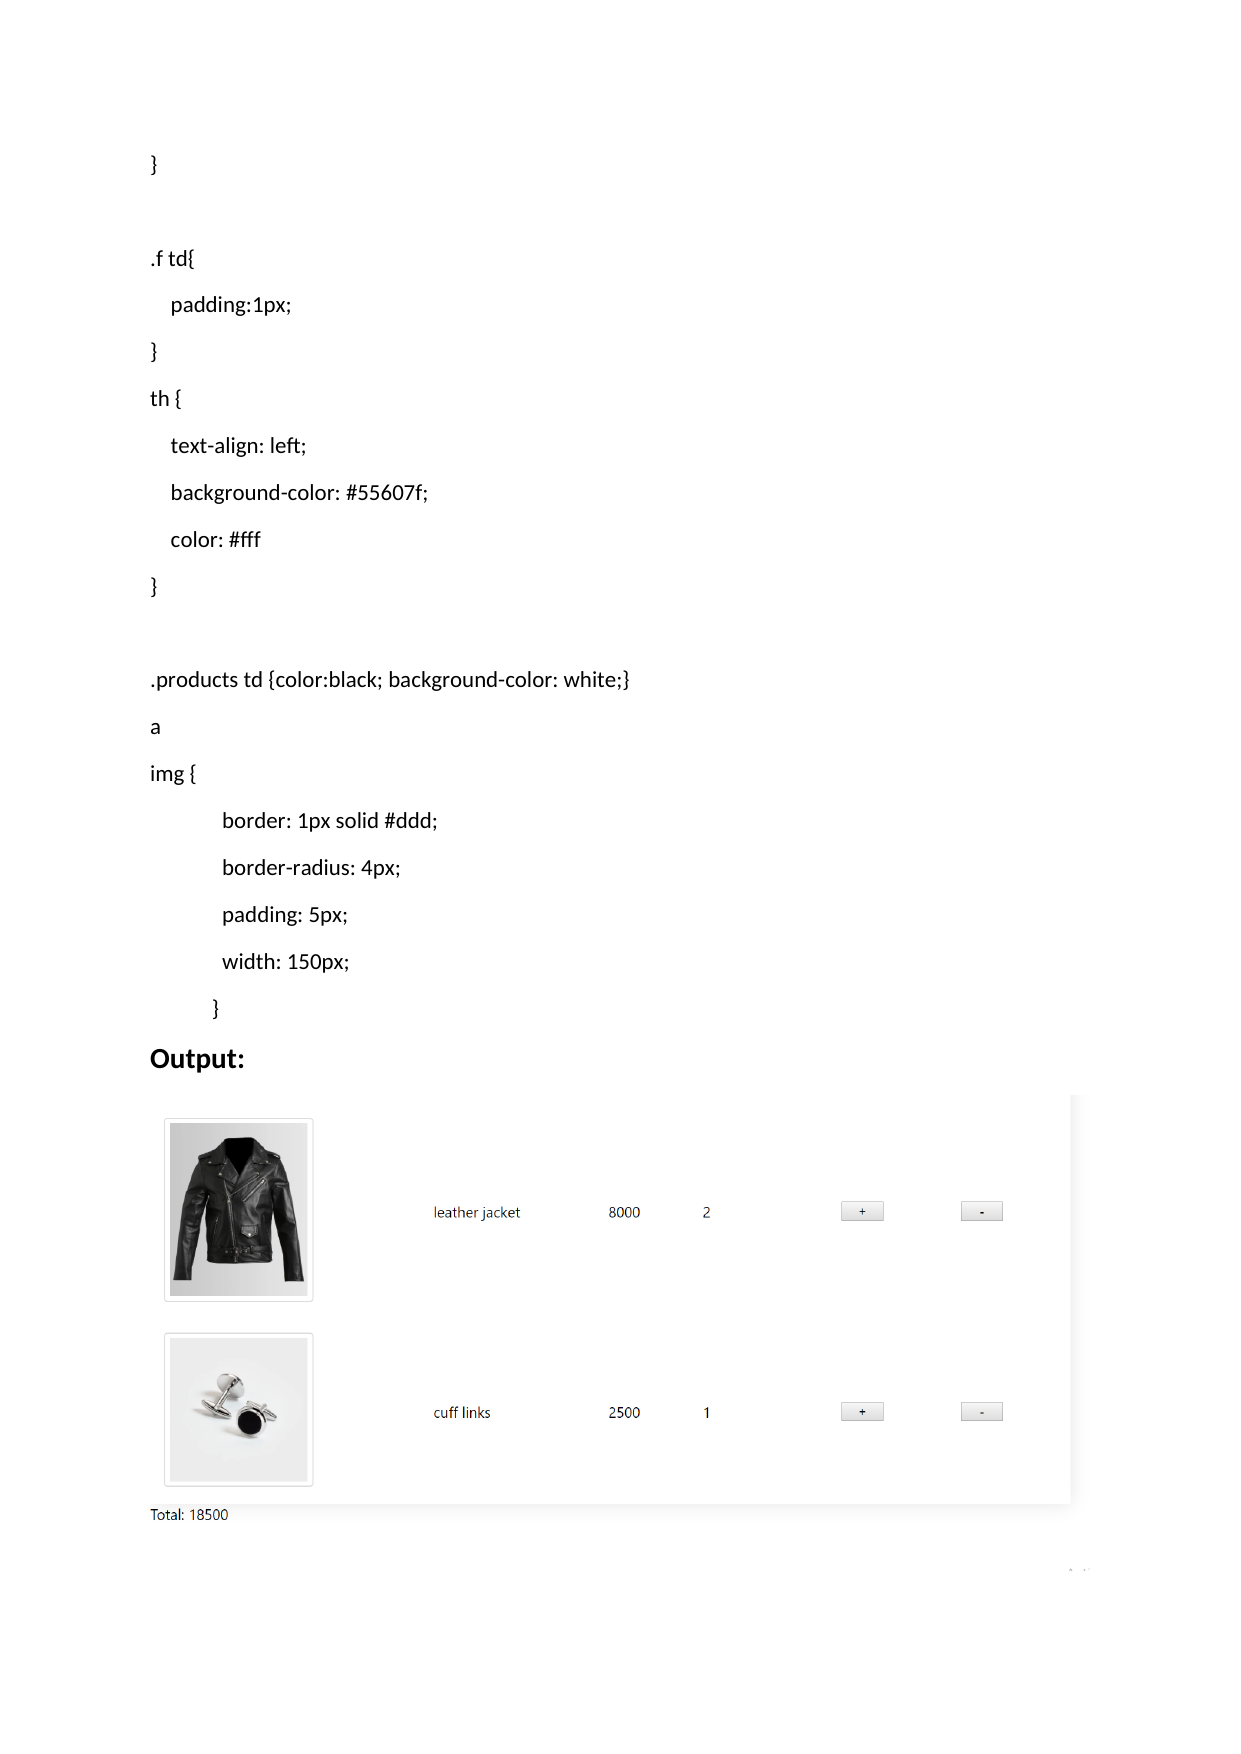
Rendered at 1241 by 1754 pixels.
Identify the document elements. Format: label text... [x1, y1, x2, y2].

text Output: [150, 1041, 1090, 1076]
text } [150, 337, 1090, 366]
text } [150, 572, 1090, 600]
text .f td{ [150, 244, 1090, 272]
text } [150, 150, 1090, 178]
text padding: 5px; [150, 900, 1090, 928]
text padding:1px; [150, 291, 1090, 319]
picture [150, 1095, 1091, 1571]
text .products td {color:black; background-color: white;} [150, 666, 1090, 694]
text img { [150, 759, 1090, 787]
text th { [150, 384, 1090, 412]
text text-align: left; [150, 431, 1090, 459]
text a [150, 712, 1090, 741]
text } [150, 994, 1090, 1022]
text width: 150px; [150, 947, 1090, 975]
text color: #fff [150, 525, 1090, 553]
text background-color: #55607f; [150, 478, 1090, 506]
text border: 1px solid #ddd; [150, 806, 1090, 834]
text border-radius: 4px; [150, 853, 1090, 881]
